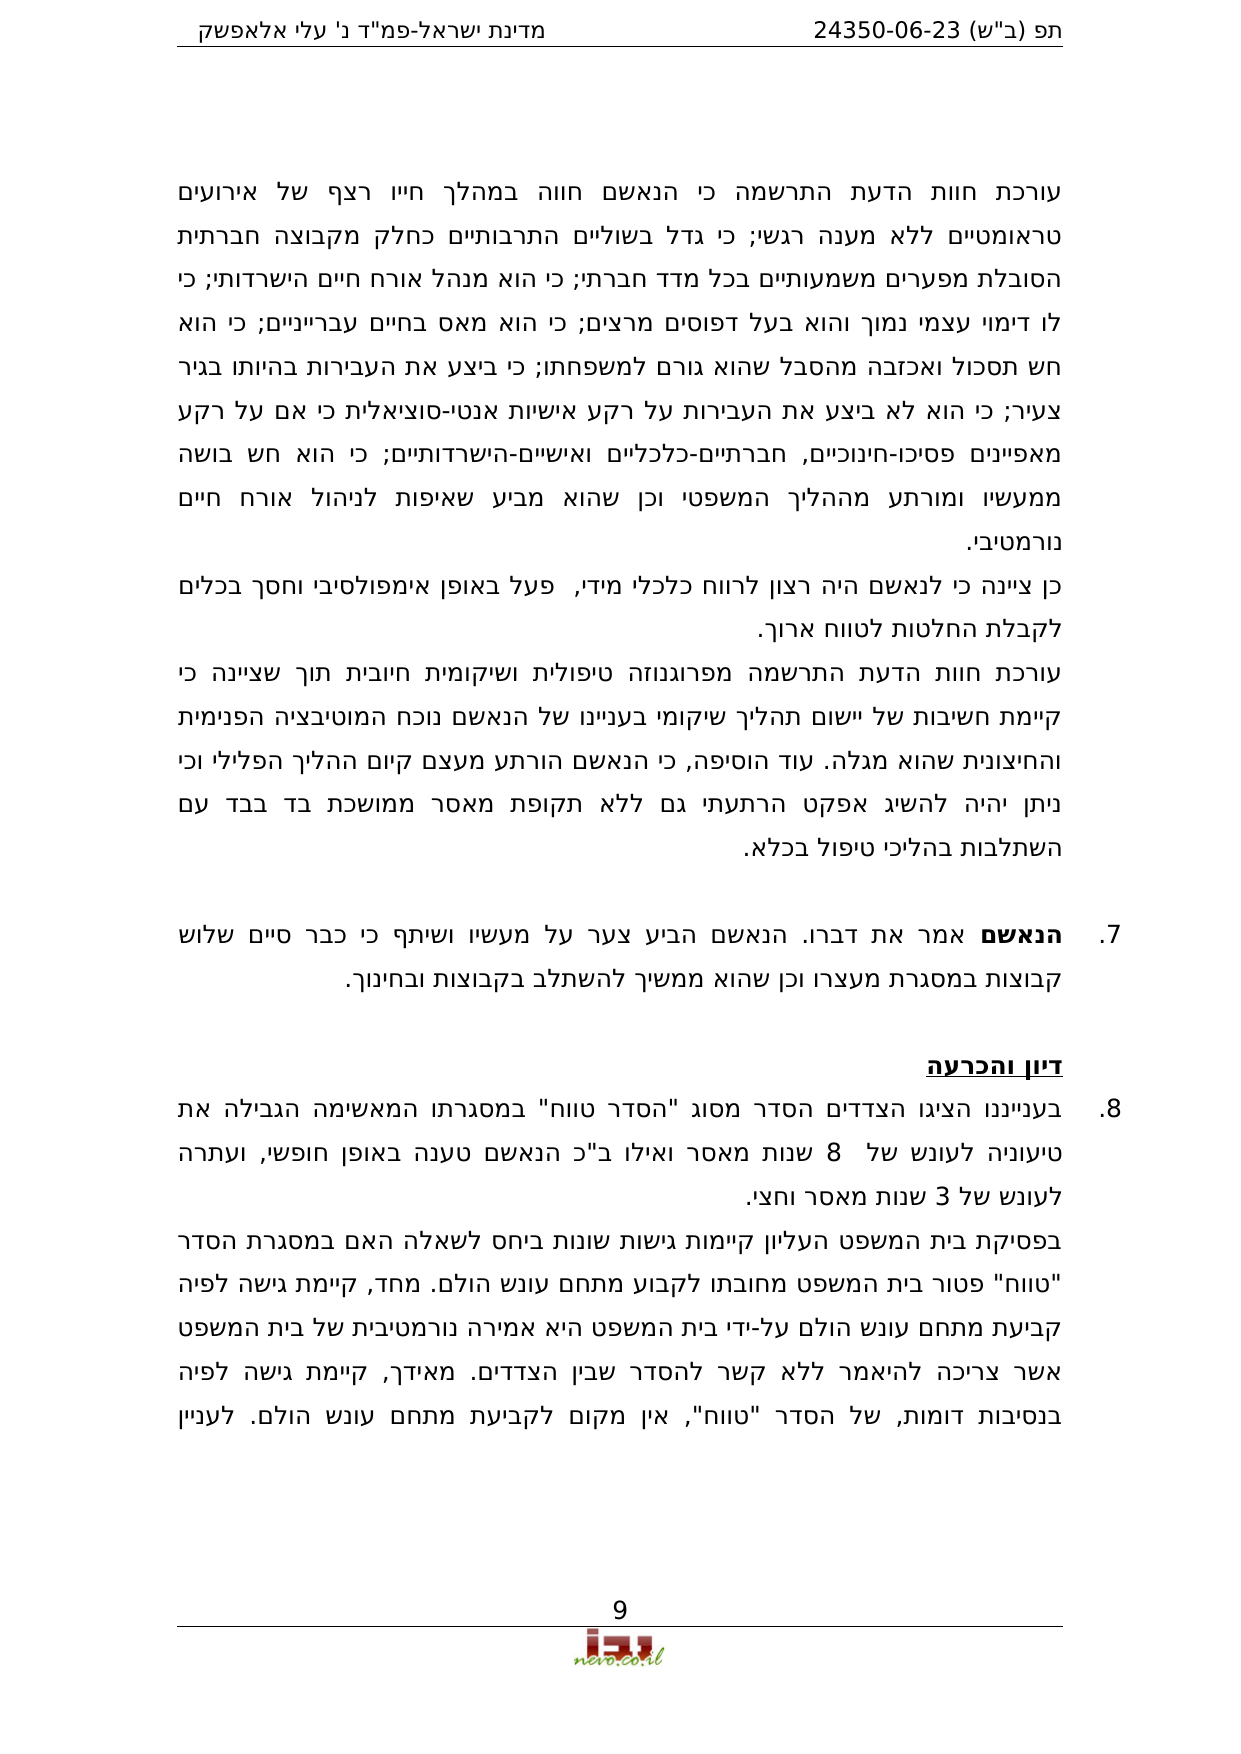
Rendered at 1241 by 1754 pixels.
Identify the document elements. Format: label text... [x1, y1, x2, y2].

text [177, 1226, 1122, 1430]
text עורכת חוות הדעת התרשמה כי הנאשם חווה במהלך חייו רצף של אירועים טראומטיים ללא מענה רגשי; כי גדל בשוליים התרבותיים כחלק מקבוצה חברתית הסובלת מפערים משמעותיים בכל מדד חברתי; כי הוא מנהל אורח חיים הישרדותי; כי לו דימוי עצמי נמוך והוא בעל דפוסים מרצים; כי הוא מאס בחיים עברייניים; כי הוא חש תסכול ואכזבה מהסבל שהוא גורם למשפחתו; כי ביצע את העבירות בהיותו בגיר צעיר; כי הוא לא ביצע את העבירות על רקע אישיות אנטי-סוציאלית כי אם על רקע מאפיינים פסיכו-חינוכיים, חברתיים-כלכליים ואישיים-הישרדותיים; כי הוא חש בושה ממעשיו ומורתע מההליך המשפטי וכן שהוא מביע שאיפות לניהול אורח חיים נורמטיבי. [177, 177, 1122, 556]
text עורכת חוות הדעת התרשמה מפרוגנוזה טיפולית ושיקומית חיובית תוך שציינה כי קיימת חשיבות של יישום תהליך שיקומי בעניינו של הנאשם נוכח המוטיבציה הפנימית והחיצונית שהוא מגלה. עוד הוסיפה, כי הנאשם הורתע מעצם קיום ההליך הפלילי וכי ניתן יהיה להשיג אפקט הרתעתי גם ללא תקופת מאסר ממושכת בד בבד עם השתלבות בהליכי טיפול בכלא. [177, 658, 1122, 863]
text 8. בענייננו הציגו הצדדים הסדר מסוג "הסדר טווח" במסגרתו המאשימה הגבילה את טיעוניה לעונש של 8 שנות מאסר ואילו ב"כ הנאשם טענה באופן חופשי, ועתרה לעונש של 3 שנות מאסר וחצי. [177, 1095, 1122, 1211]
picture [574, 1628, 666, 1667]
text כן ציינה כי לנאשם היה רצון לרווח כלכלי מידי, פעל באופן אימפולסיבי וחסך בכלים לקבלת החלטות לטווח ארוך. [177, 571, 1122, 644]
text 7. הנאשם אמר את דברו. הנאשם הביע צער על מעשיו ושיתף כי כבר סיים שלוש קבוצות במסגרת מעצרו וכן שהוא ממשיך להשתלב בקבוצות ובחינוך. [177, 920, 1122, 993]
text דיון והכרעה [177, 1051, 1122, 1080]
